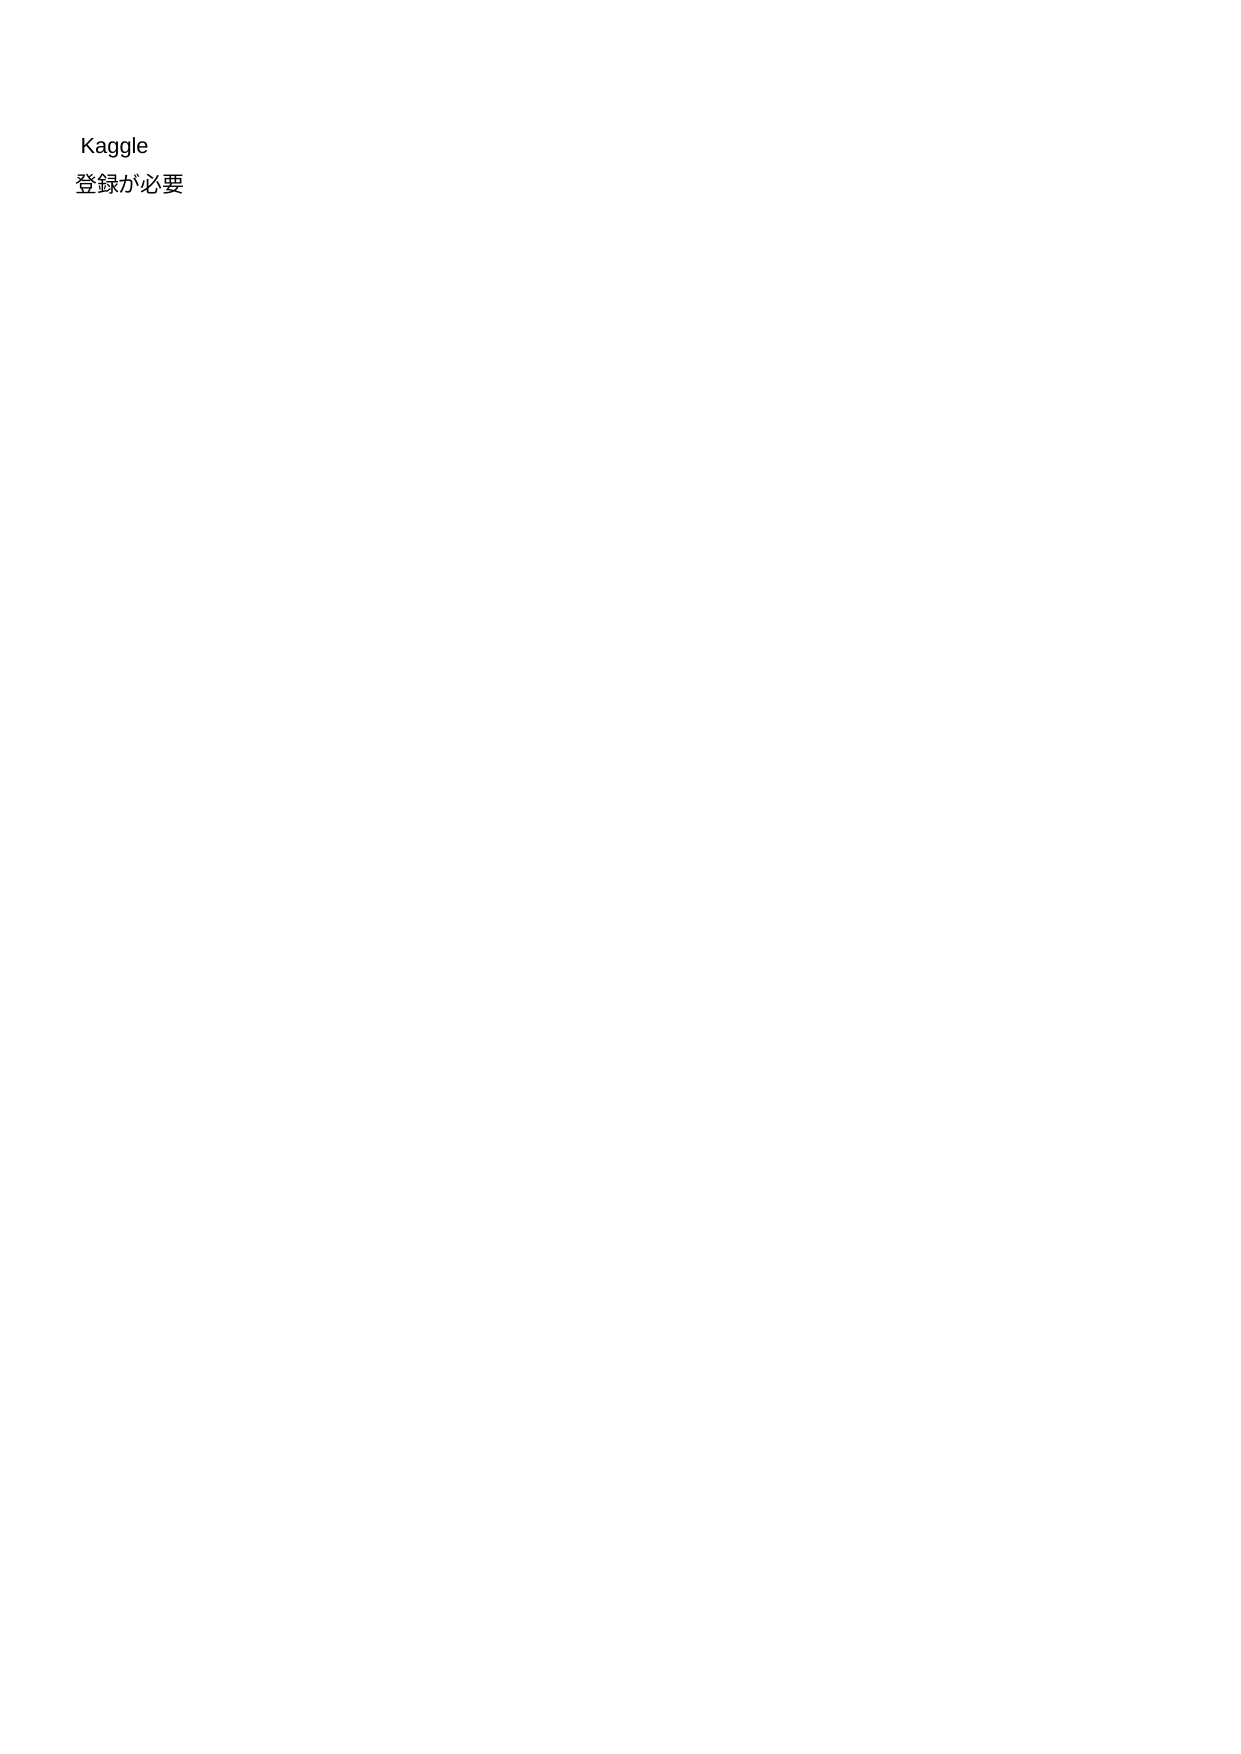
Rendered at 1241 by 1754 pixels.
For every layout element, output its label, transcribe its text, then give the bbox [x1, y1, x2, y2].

subtitle Kaggle [80, 127, 1165, 164]
text 登録が必要 [75, 164, 1165, 202]
